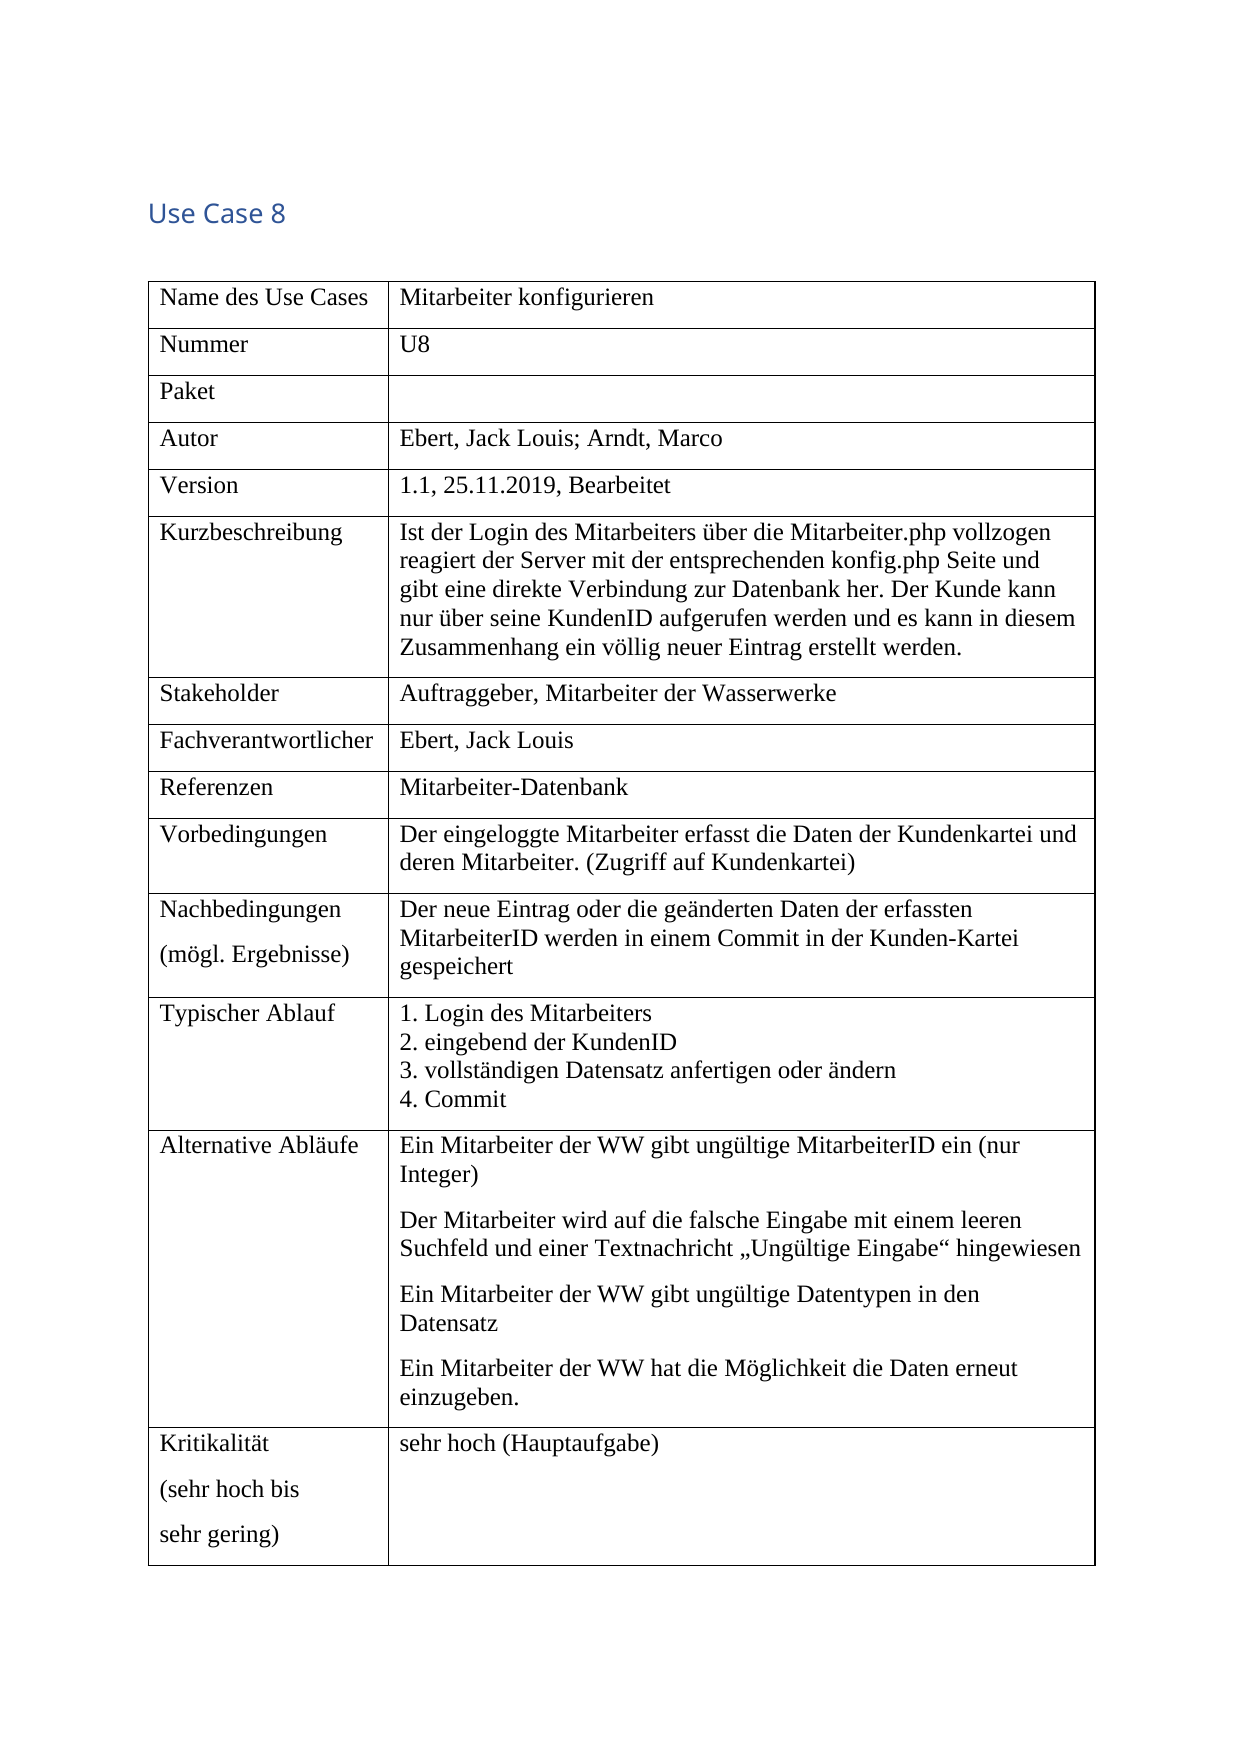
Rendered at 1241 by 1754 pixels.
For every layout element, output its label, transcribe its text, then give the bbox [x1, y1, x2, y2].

table_cell Ebert, Jack Louis; Arndt, Marco [389, 423, 1094, 469]
table_cell Paket [149, 376, 388, 422]
table_cell Nachbedingungen (mögl. Ergebnisse) [149, 894, 388, 997]
subtitle Use Case 8 [148, 194, 1093, 231]
table_cell Der eingeloggte Mitarbeiter erfasst die Daten der Kundenkartei und deren Mitarbeiter. (Zugriff auf Kundenkartei) [389, 819, 1094, 893]
table_cell Fachverantwortlicher [149, 725, 388, 771]
table_cell sehr hoch (Hauptaufgabe) [389, 1428, 1094, 1564]
table_cell Ein Mitarbeiter der WW gibt ungültige MitarbeiterID ein (nur Integer) Der Mitarbeiter wird auf die falsche Eingabe mit einem leeren Suchfeld und einer Textnachricht „Ungültige Eingabe“ hingewiesen Ein Mitarbeiter der WW gibt ungültige Datentypen in den Datensatz Ein Mitarbeiter der WW hat die Möglichkeit die Daten erneut einzugeben. [389, 1131, 1094, 1427]
table_cell Kritikalität (sehr hoch bis sehr gering) [149, 1428, 388, 1564]
table_cell Ebert, Jack Louis [389, 725, 1094, 771]
table_cell Stakeholder [149, 678, 388, 724]
table_cell Typischer Ablauf [149, 998, 388, 1129]
table_cell 1.1, 25.11.2019, Bearbeitet [389, 470, 1094, 516]
table_cell [389, 376, 1094, 422]
table_cell Ist der Login des Mitarbeiters über die Mitarbeiter.php vollzogen reagiert der Server mit der entsprechenden konfig.php Seite und gibt eine direkte Verbindung zur Datenbank her. Der Kunde kann nur über seine KundenID aufgerufen werden und es kann in diesem Zusammenhang ein völlig neuer Eintrag erstellt werden. [389, 517, 1094, 677]
table_cell Auftraggeber, Mitarbeiter der Wasserwerke [389, 678, 1094, 724]
table_cell Version [149, 470, 388, 516]
table_cell Kurzbeschreibung [149, 517, 388, 677]
table_cell Nummer [149, 329, 388, 375]
table_cell Vorbedingungen [149, 819, 388, 893]
table_cell Alternative Abläufe [149, 1131, 388, 1427]
table_cell Autor [149, 423, 388, 469]
table_cell U8 [389, 329, 1094, 375]
table_header Name des Use Cases [149, 282, 388, 328]
table_cell Mitarbeiter-Datenbank [389, 772, 1094, 818]
table_cell 1. Login des Mitarbeiters 2. eingebend der KundenID 3. vollständigen Datensatz anfertigen oder ändern 4. Commit [389, 998, 1094, 1129]
table_cell Der neue Eintrag oder die geänderten Daten der erfassten MitarbeiterID werden in einem Commit in der Kunden-Kartei gespeichert [389, 894, 1094, 997]
table_header Mitarbeiter konfigurieren [389, 282, 1094, 328]
table_cell Referenzen [149, 772, 388, 818]
